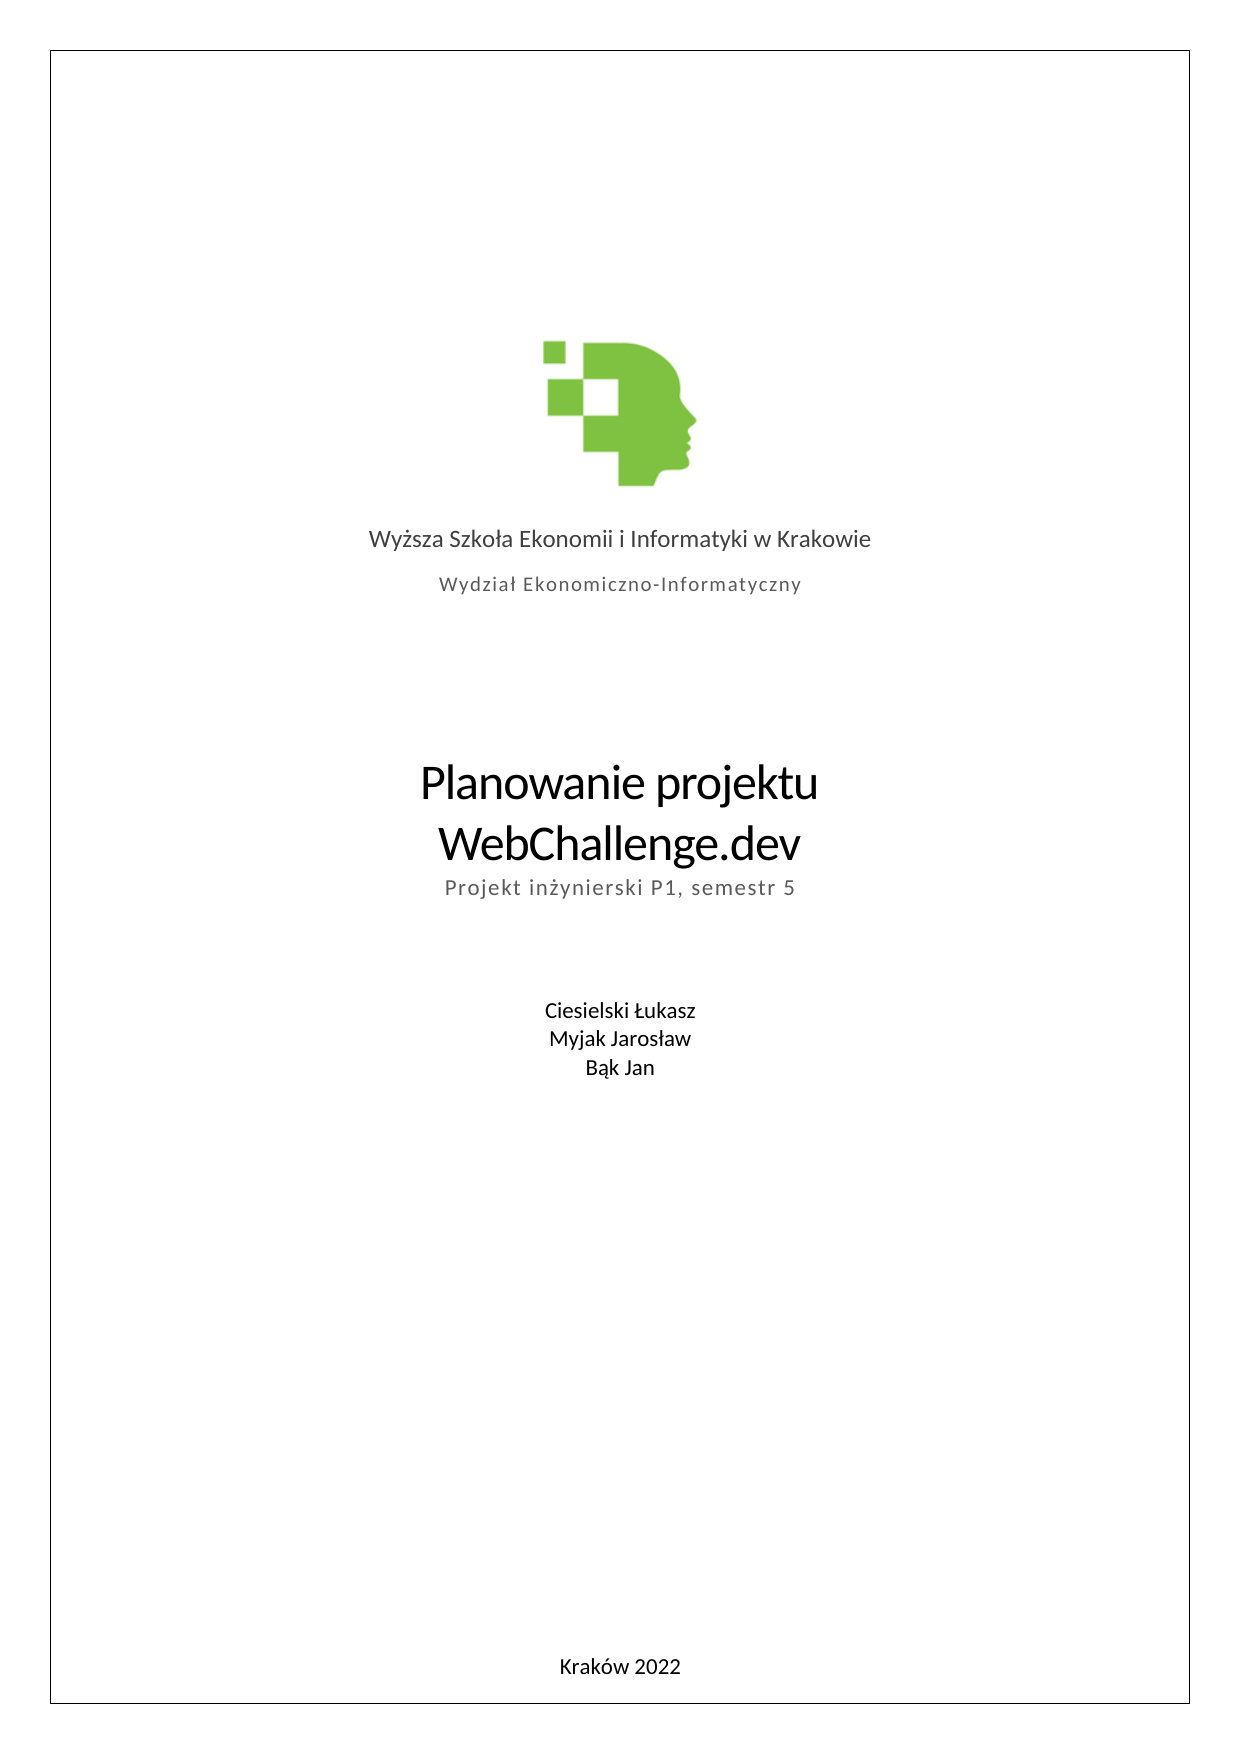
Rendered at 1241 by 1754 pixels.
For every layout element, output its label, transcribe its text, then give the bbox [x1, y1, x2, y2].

subtitle Projekt inżynierski P1, semestr 5 [147, 873, 1093, 901]
picture [494, 318, 746, 497]
text Myjak Jarosław [147, 1024, 1093, 1053]
text Bąk Jan [147, 1053, 1093, 1081]
text Wyższa Szkoła Ekonomii i Informatyki w Krakowie [237, 523, 1003, 554]
title Planowanie projektu [147, 751, 1093, 812]
text Ciesielski Łukasz [147, 997, 1093, 1024]
title WebChallenge.dev [147, 812, 1093, 873]
subtitle Wydział Ekonomiczno-Informatyczny [147, 571, 1093, 596]
